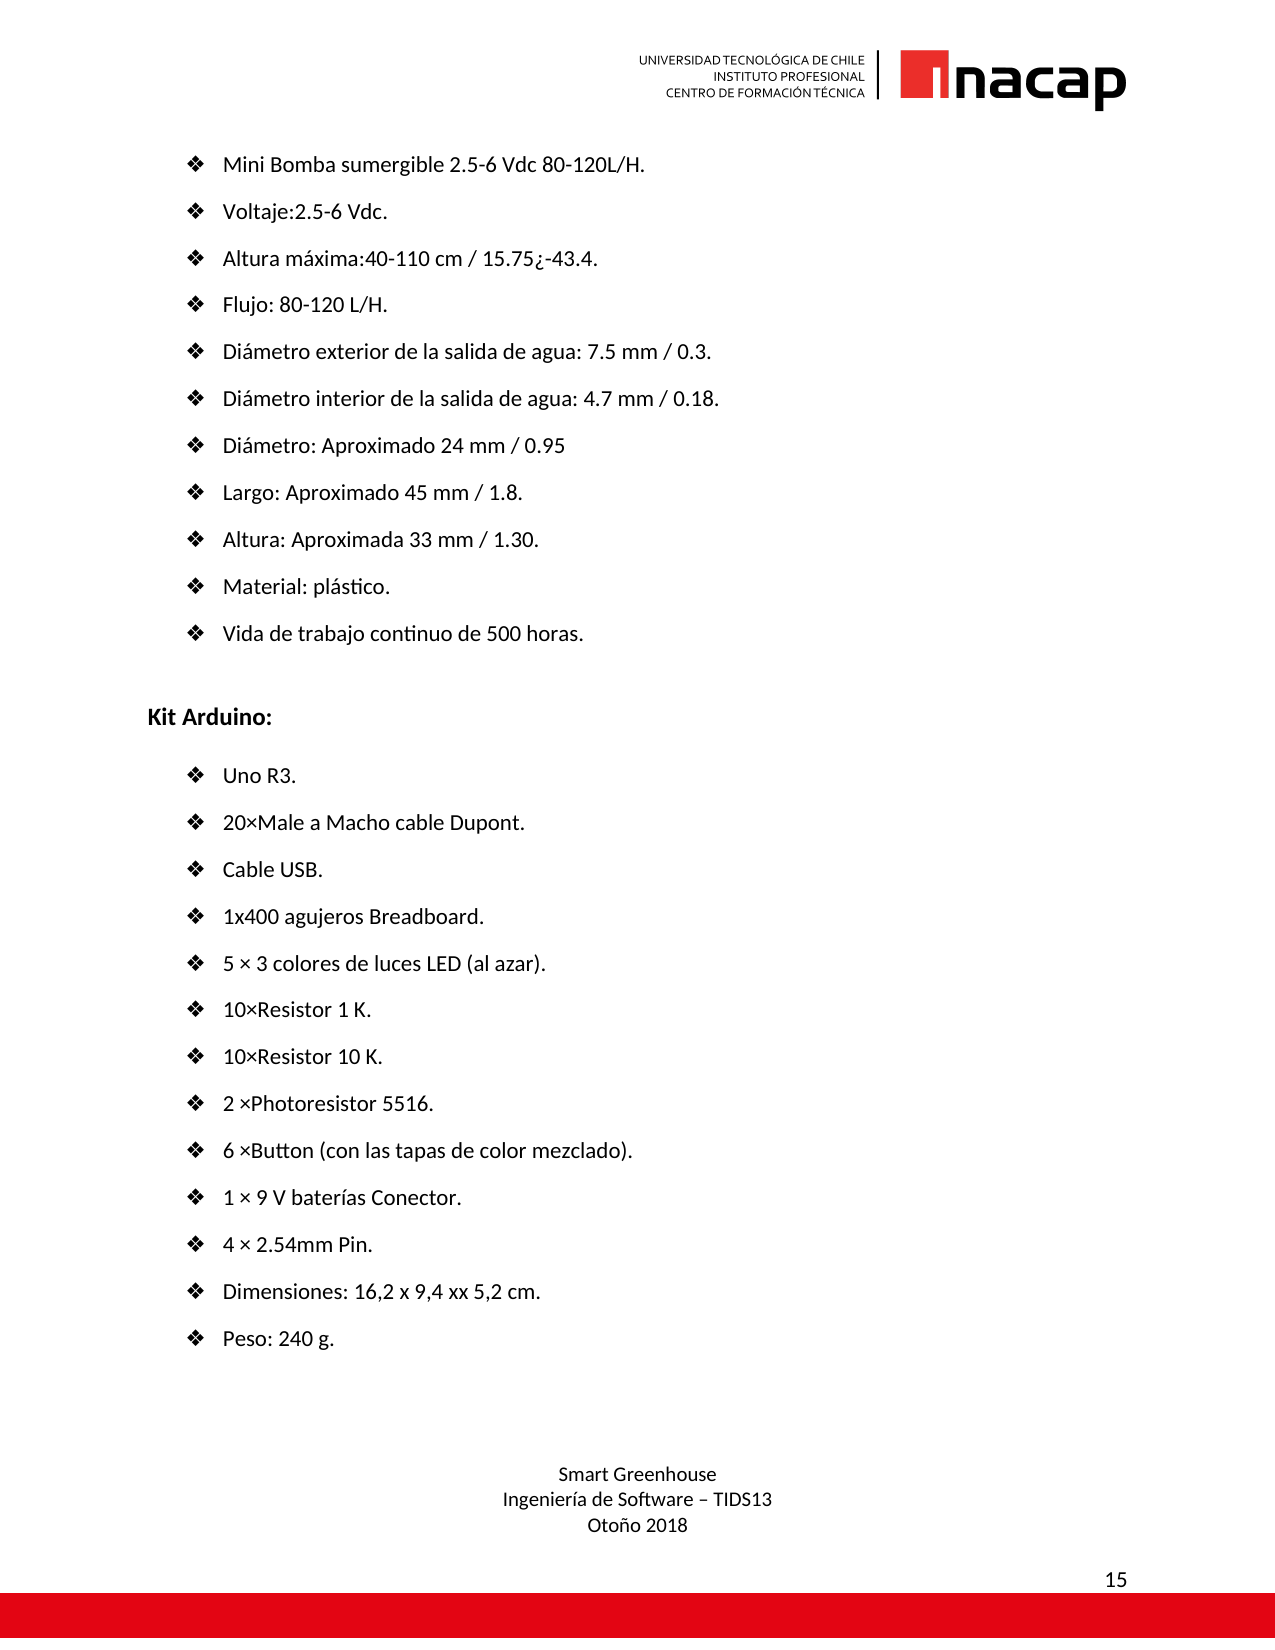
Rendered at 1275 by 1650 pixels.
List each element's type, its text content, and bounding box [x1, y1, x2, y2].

list 5 × 3 colores de luces LED (al azar). [185, 947, 1127, 978]
list Diámetro: Aproximado 24 mm / 0.95 [185, 429, 1127, 460]
list 10×Resistor 10 K. [185, 1040, 1127, 1072]
list 2 ×Photoresistor 5516. [185, 1087, 1127, 1118]
list Largo: Aproximado 45 mm / 1.8. [185, 476, 1127, 507]
list Flujo: 80-120 L/H. [185, 288, 1127, 319]
list 6 ×Button (con las tapas de color mezclado). [185, 1134, 1127, 1165]
list Altura máxima:40-110 cm / 15.75¿-43.4. [185, 241, 1127, 273]
picture [636, 46, 1128, 112]
list Mini Bomba sumergible 2.5-6 Vdc 80-120L/H. [185, 148, 1127, 179]
list Dimensiones: 16,2 x 9,4 xx 5,2 cm. [185, 1275, 1127, 1306]
list Voltaje:2.5-6 Vdc. [185, 194, 1127, 226]
list Material: plástico. [185, 569, 1127, 601]
list Vida de trabajo continuo de 500 horas. [185, 616, 1127, 648]
list Uno R3. [185, 759, 1127, 790]
list Peso: 240 g. [185, 1322, 1127, 1353]
list 10×Resistor 1 K. [185, 993, 1127, 1025]
list Cable USB. [185, 853, 1127, 884]
text Kit Arduino: [148, 701, 1127, 731]
list 1 × 9 V baterías Conector. [185, 1181, 1127, 1212]
list 20×Male a Macho cable Dupont. [185, 806, 1127, 837]
list 1x400 agujeros Breadboard. [185, 900, 1127, 931]
list Diámetro interior de la salida de agua: 4.7 mm / 0.18. [185, 382, 1127, 413]
list Diámetro exterior de la salida de agua: 7.5 mm / 0.3. [185, 335, 1127, 366]
list Altura: Aproximada 33 mm / 1.30. [185, 523, 1127, 554]
list 4 × 2.54mm Pin. [185, 1228, 1127, 1259]
